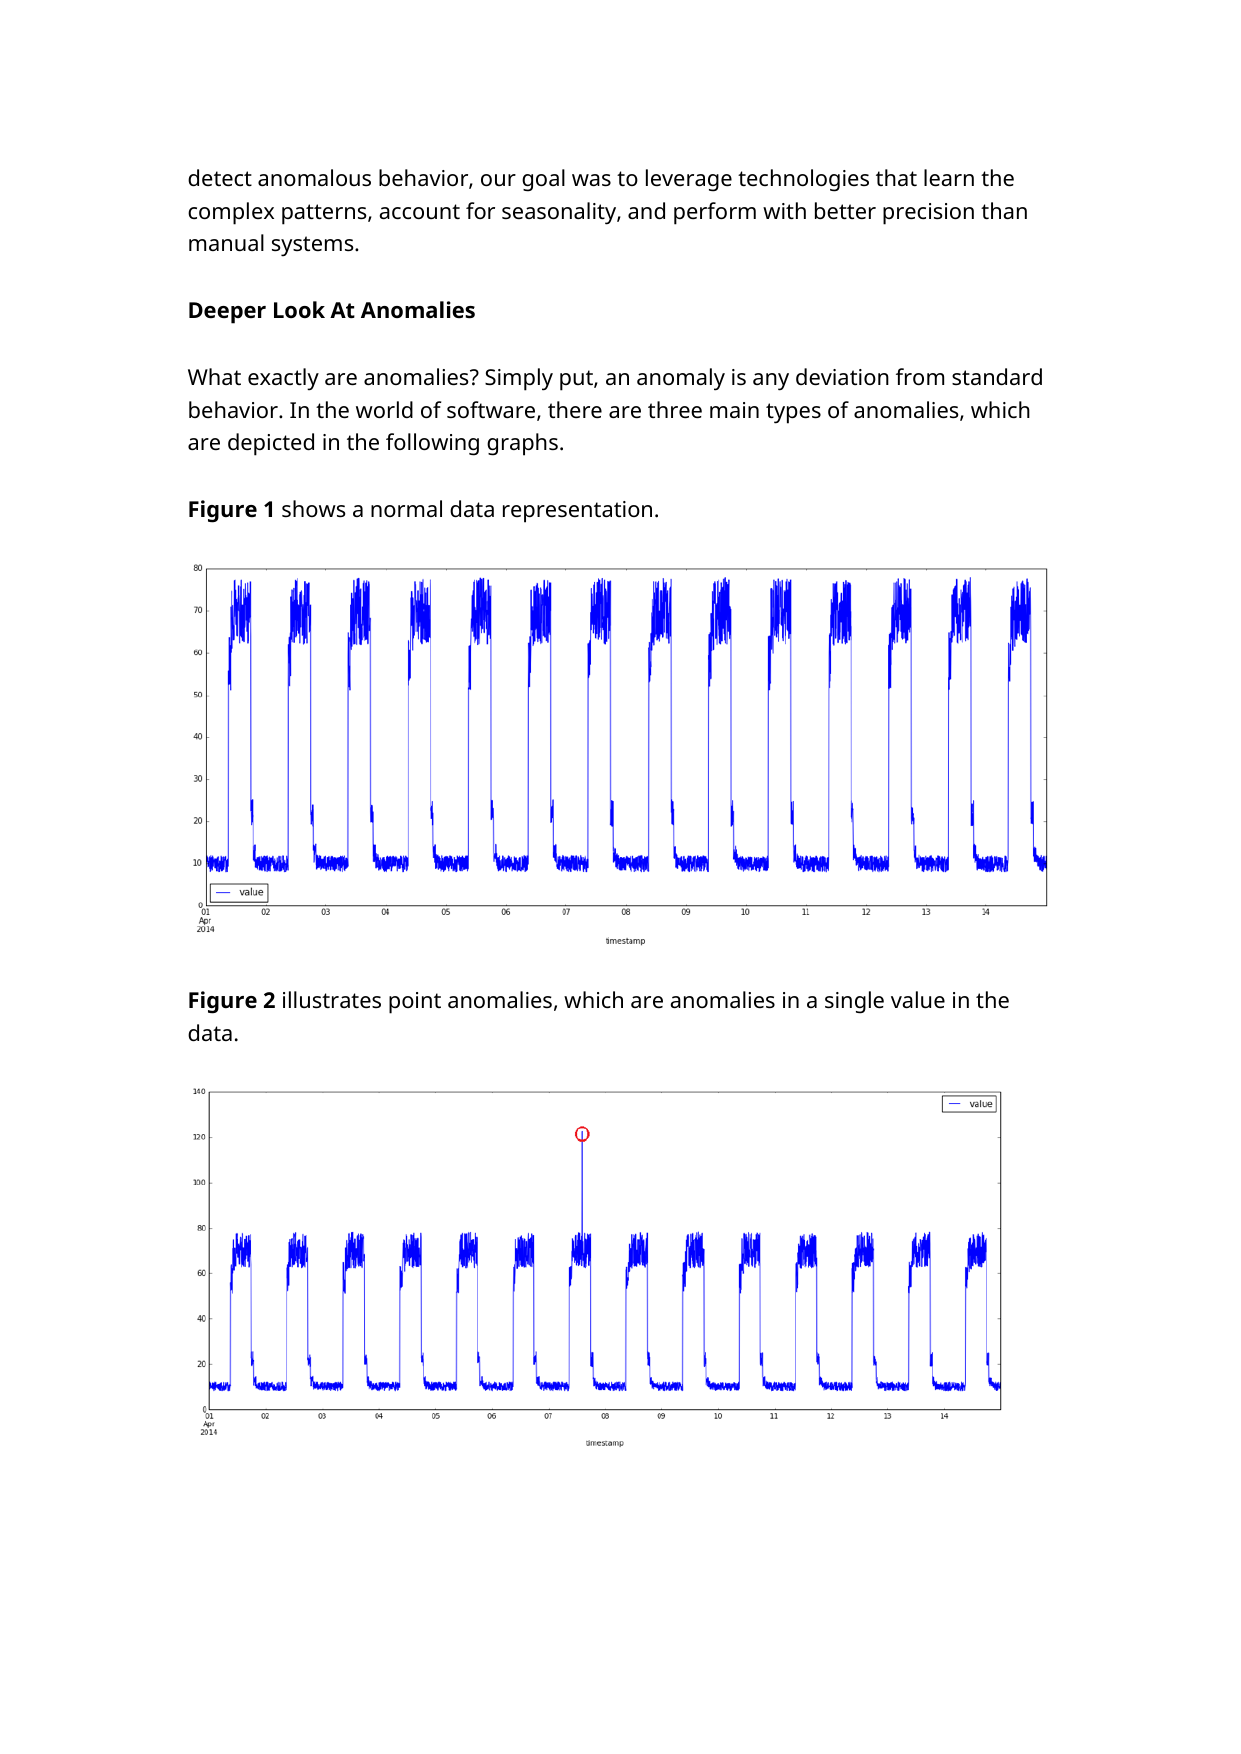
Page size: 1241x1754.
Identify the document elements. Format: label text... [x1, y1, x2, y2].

picture [187, 1083, 1004, 1451]
text Deeper Look At Anomalies [187, 294, 1053, 326]
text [187, 162, 1053, 259]
text Figure 1 shows a normal data representation. [187, 493, 1053, 525]
text What exactly are anomalies? Simply put, an anomaly is any deviation from standard behavior. In the world of software, there are three main types of anomalies, which are depicted in the following graphs. [187, 361, 1053, 458]
picture [187, 559, 1050, 950]
text Figure 2 illustrates point anomalies, which are anomalies in a single value in the data. [187, 984, 1053, 1049]
